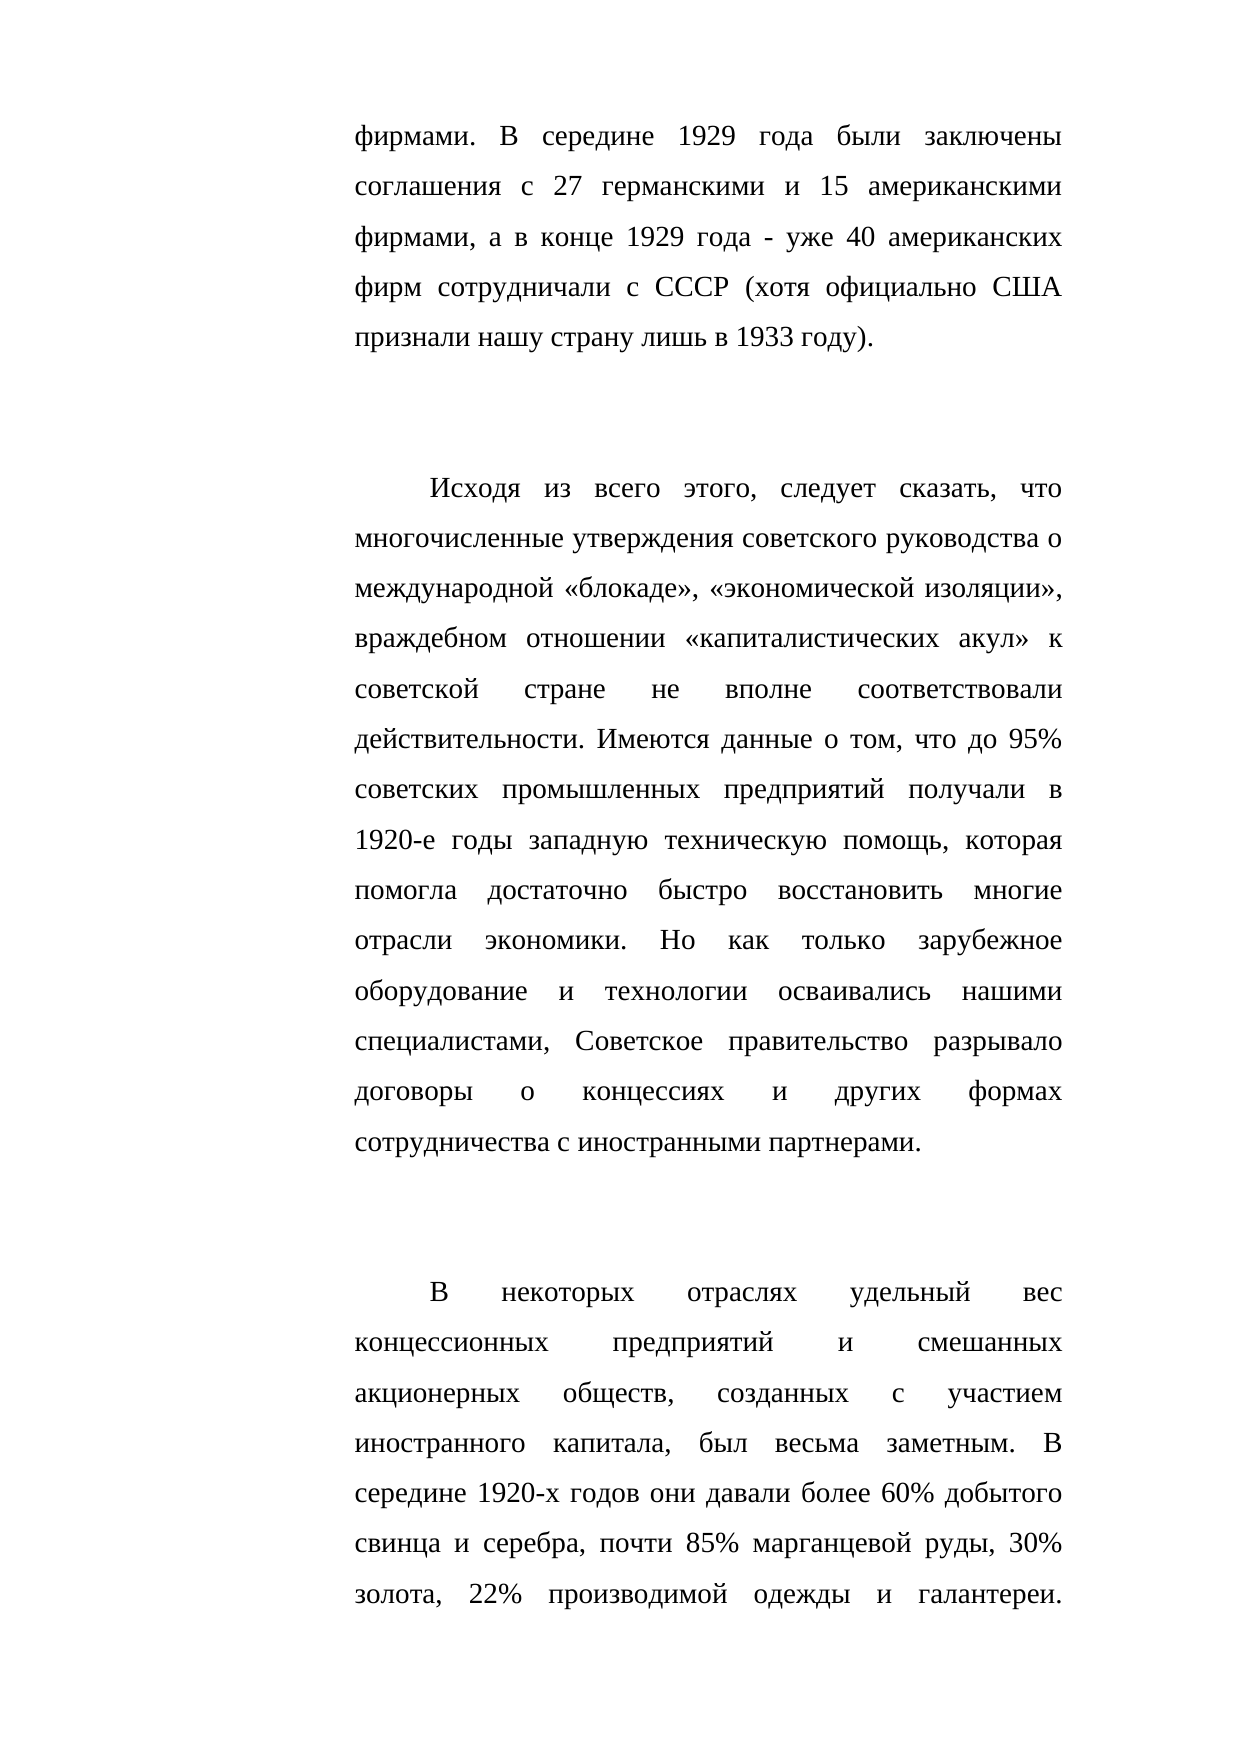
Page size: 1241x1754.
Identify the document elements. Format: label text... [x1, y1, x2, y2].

text Исходя из всего этого, следует сказать, что многочисленные утверждения советского руководства о международной «блокаде», «экономической изоляции», враждебном отношении «капиталистических акул» к советской стране не вполне соответствовали действительности. Имеются данные о том, что до 95% советских промышленных предприятий получали в 1920-е годы западную техническую помощь, которая помогла достаточно быстро восстановить многие отрасли экономики. Но как только зарубежное оборудование и технологии осваивались нашими специалистами, Советское правительство разрывало договоры о концессиях и других формах сотрудничества с иностранными партнерами. [354, 470, 1063, 1157]
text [354, 1274, 1063, 1609]
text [354, 118, 1063, 353]
